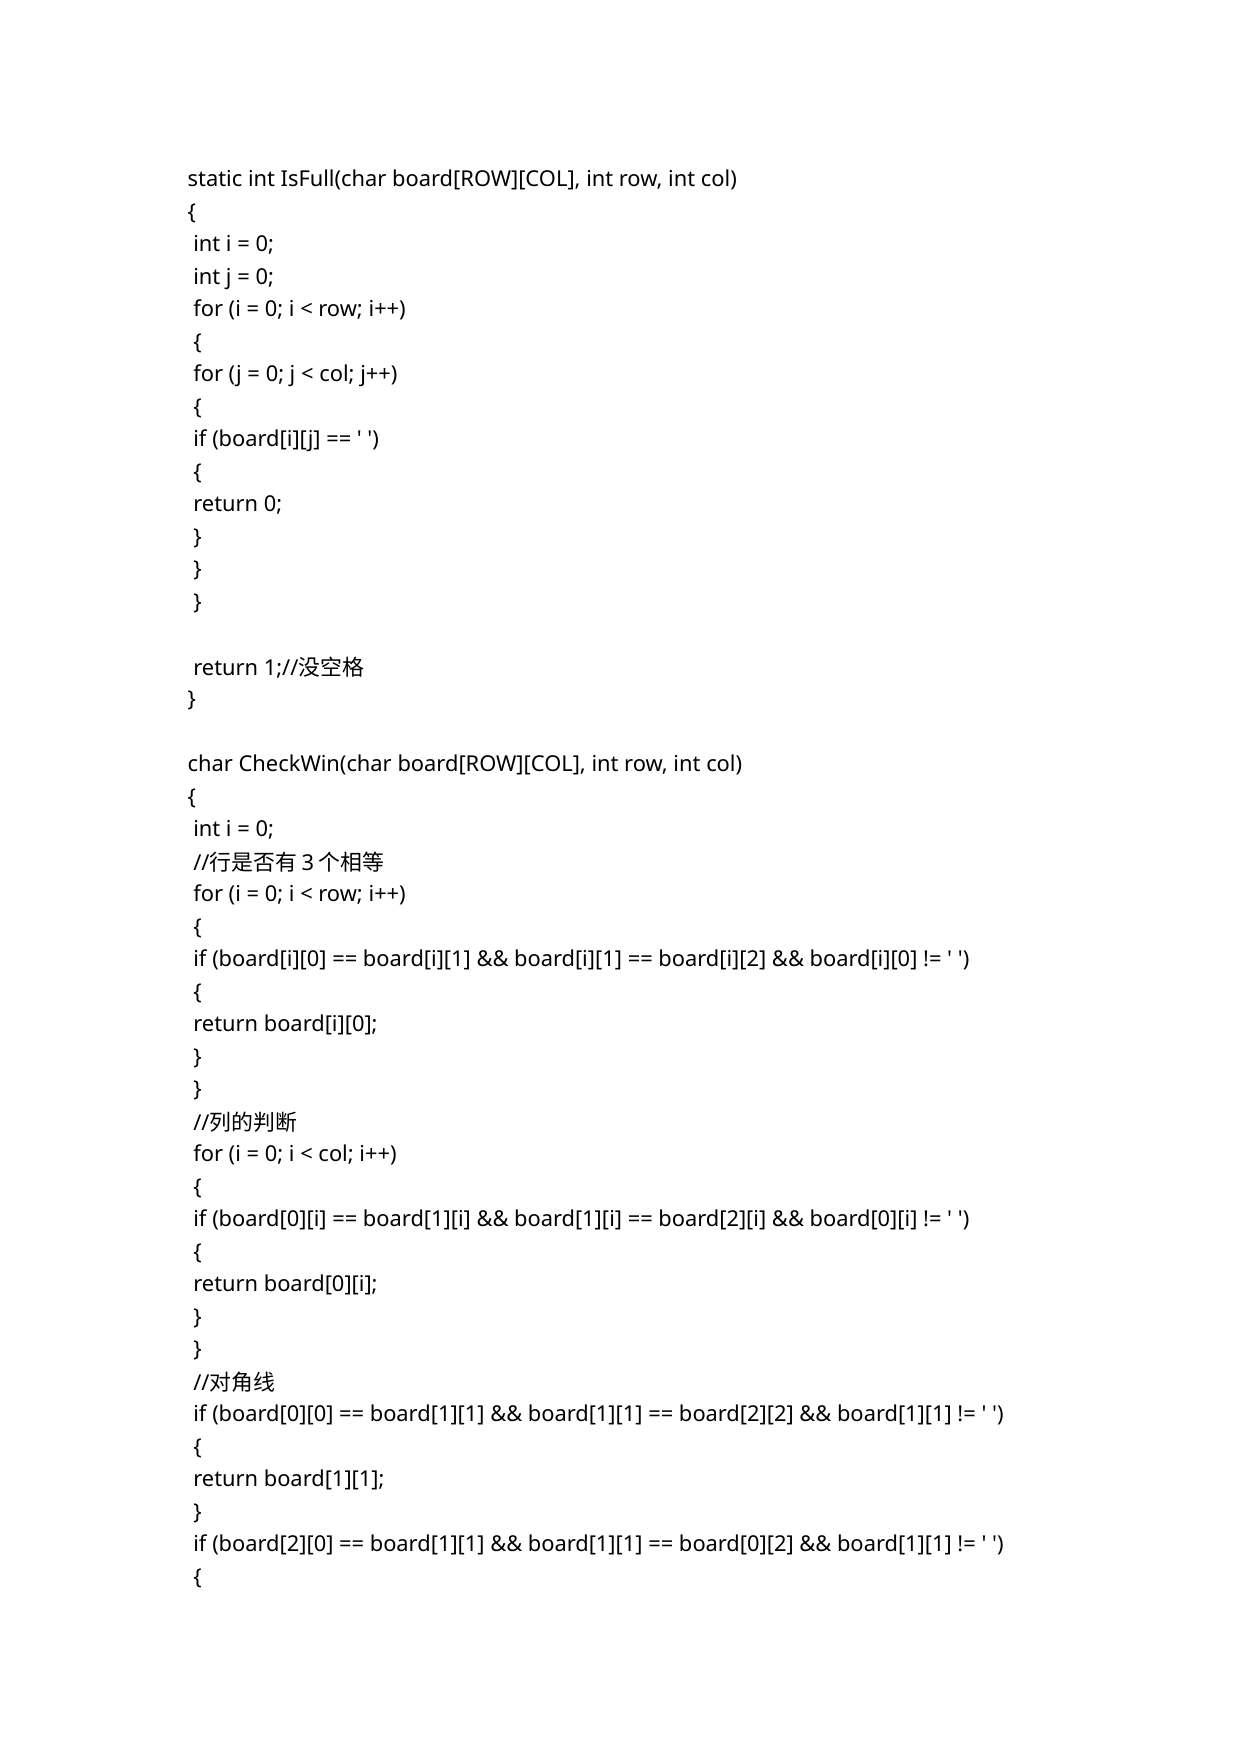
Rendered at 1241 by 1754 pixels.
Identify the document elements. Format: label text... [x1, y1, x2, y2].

text //列的判断 [187, 1104, 1053, 1137]
text if (board[0][0] == board[1][1] && board[1][1] == board[2][2] && board[1][1] != ' ') [187, 1397, 1053, 1429]
text char CheckWin(char board[ROW][COL], int row, int col) [187, 747, 1053, 779]
text } [187, 682, 1053, 714]
text return board[1][1]; [187, 1462, 1053, 1494]
text static int IsFull(char board[ROW][COL], int row, int col) [187, 162, 1053, 194]
text if (board[i][0] == board[i][1] && board[i][1] == board[i][2] && board[i][0] != ' ') [187, 942, 1053, 974]
text { [187, 389, 1053, 422]
text { [187, 974, 1053, 1007]
text } [187, 584, 1053, 617]
text } [187, 1039, 1053, 1072]
text { [187, 1429, 1053, 1462]
text if (board[i][j] == ' ') [187, 422, 1053, 454]
text //行是否有3个相等 [187, 844, 1053, 877]
text for (j = 0; j < col; j++) [187, 357, 1053, 389]
text if (board[2][0] == board[1][1] && board[1][1] == board[0][2] && board[1][1] != ' ') [187, 1527, 1053, 1559]
text } [187, 1494, 1053, 1527]
text //对角线 [187, 1364, 1053, 1397]
text for (i = 0; i < row; i++) [187, 292, 1053, 324]
text int i = 0; [187, 812, 1053, 844]
text } [187, 519, 1053, 552]
text } [187, 552, 1053, 584]
text { [187, 779, 1053, 812]
text } [187, 1072, 1053, 1104]
text { [187, 1559, 1053, 1592]
text { [187, 194, 1053, 227]
text return board[i][0]; [187, 1007, 1053, 1039]
text { [187, 1234, 1053, 1267]
text { [187, 909, 1053, 942]
text int i = 0; [187, 227, 1053, 259]
text for (i = 0; i < col; i++) [187, 1137, 1053, 1169]
text { [187, 1169, 1053, 1202]
text { [187, 454, 1053, 487]
text return 1;//没空格 [187, 649, 1053, 682]
text return board[0][i]; [187, 1267, 1053, 1299]
text return 0; [187, 487, 1053, 519]
text int j = 0; [187, 259, 1053, 292]
text { [187, 324, 1053, 357]
text if (board[0][i] == board[1][i] && board[1][i] == board[2][i] && board[0][i] != ' ') [187, 1202, 1053, 1234]
text for (i = 0; i < row; i++) [187, 877, 1053, 909]
text } [187, 1299, 1053, 1332]
text } [187, 1332, 1053, 1364]
